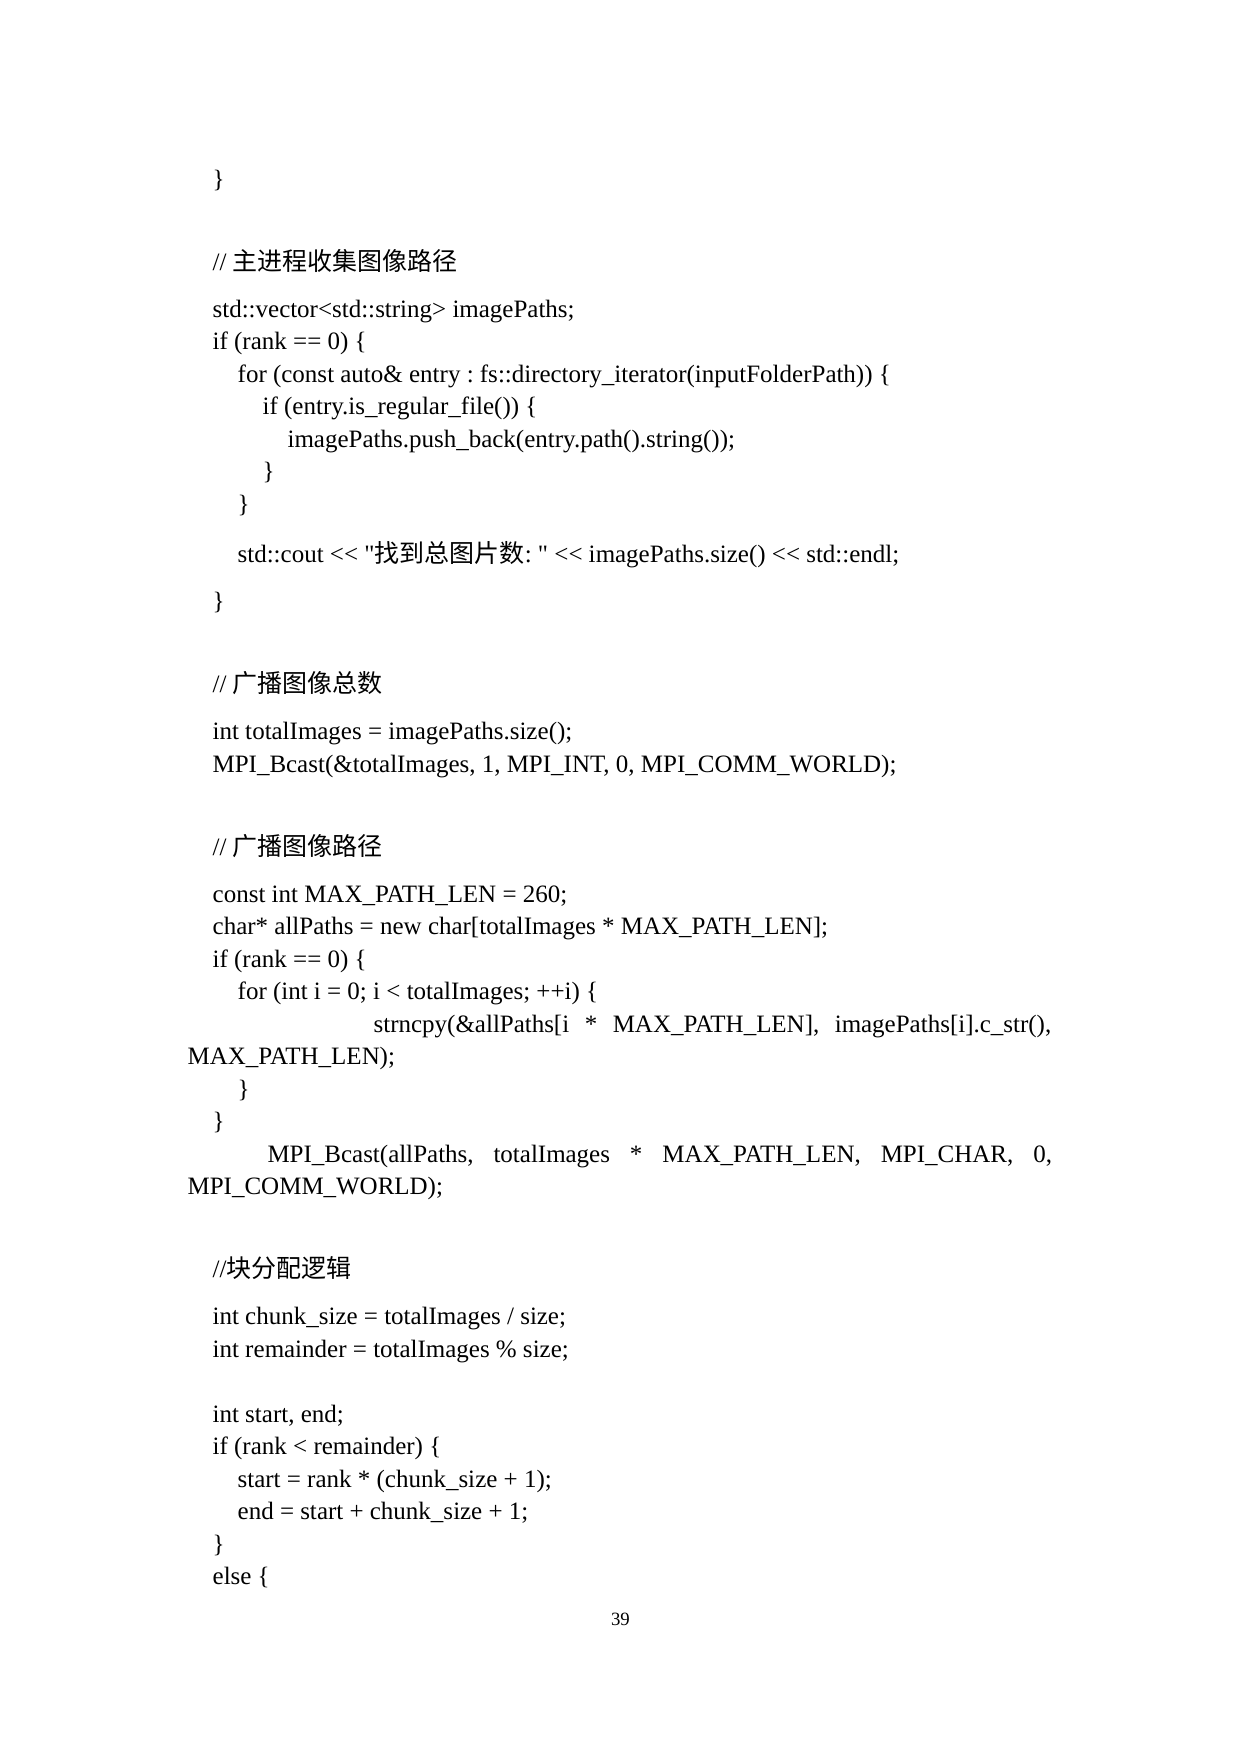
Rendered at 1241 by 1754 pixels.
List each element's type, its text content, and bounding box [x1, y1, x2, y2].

text // 主进程收集图像路径 [187, 227, 1053, 292]
text if (rank == 0) { [187, 942, 1053, 974]
text std::vector<std::string> imagePaths; [187, 292, 1053, 324]
text if (rank == 0) { [187, 324, 1053, 357]
text int chunk_size = totalImages / size; [187, 1299, 1053, 1332]
text imagePaths.push_back(entry.path().string()); [187, 422, 1053, 454]
text } [187, 454, 1053, 487]
text for (int i = 0; i < totalImages; ++i) { [187, 974, 1053, 1007]
text int totalImages = imagePaths.size(); [187, 714, 1053, 747]
text } [187, 487, 1053, 519]
text // 广播图像路径 [187, 812, 1053, 877]
text int remainder = totalImages % size; [187, 1332, 1053, 1364]
text // 广播图像总数 [187, 649, 1053, 714]
text } [187, 1527, 1053, 1559]
text start = rank * (chunk_size + 1); [187, 1462, 1053, 1494]
text end = start + chunk_size + 1; [187, 1494, 1053, 1527]
text MPI_Bcast(allPaths, totalImages * MAX_PATH_LEN, MPI_CHAR, 0, MPI_COMM_WORLD); [187, 1137, 1053, 1202]
text } [187, 1104, 1053, 1137]
text } [187, 162, 1053, 194]
text //块分配逻辑 [187, 1234, 1053, 1299]
text int start, end; [187, 1397, 1053, 1429]
text if (rank < remainder) { [187, 1429, 1053, 1462]
text char* allPaths = new char[totalImages * MAX_PATH_LEN]; [187, 909, 1053, 942]
text std::cout << "找到总图片数: " << imagePaths.size() << std::endl; [187, 519, 1053, 584]
text } [187, 584, 1053, 617]
text } [187, 1072, 1053, 1104]
text for (const auto& entry : fs::directory_iterator(inputFolderPath)) { [187, 357, 1053, 389]
text if (entry.is_regular_file()) { [187, 389, 1053, 422]
text strncpy(&allPaths[i * MAX_PATH_LEN], imagePaths[i].c_str(), MAX_PATH_LEN); [187, 1007, 1053, 1072]
text else { [187, 1559, 1053, 1592]
text MPI_Bcast(&totalImages, 1, MPI_INT, 0, MPI_COMM_WORLD); [187, 747, 1053, 779]
text const int MAX_PATH_LEN = 260; [187, 877, 1053, 909]
